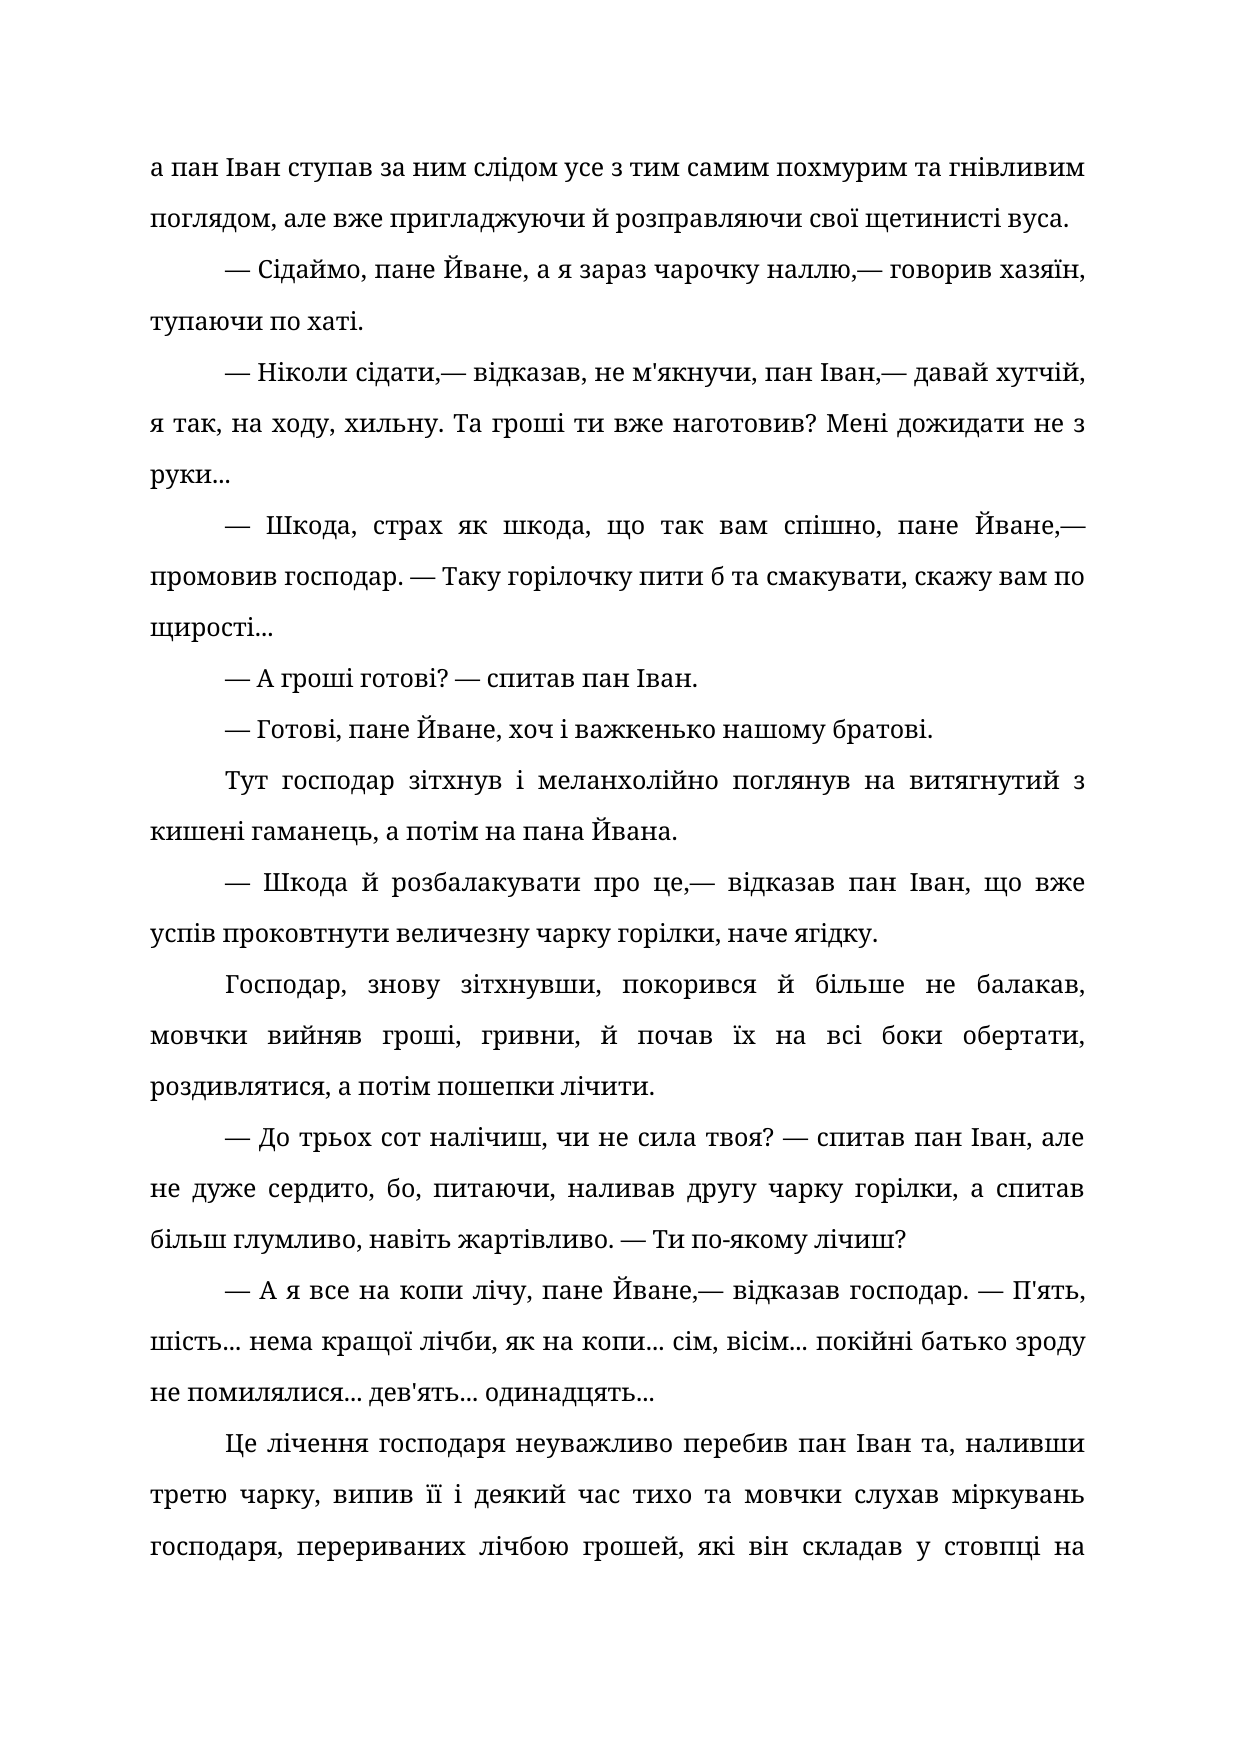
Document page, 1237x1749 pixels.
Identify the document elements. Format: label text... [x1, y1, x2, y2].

text Тут господар зітхнув і меланхолійно поглянув на витягнутий з кишені гаманець, а потім на пана Йвана. [150, 762, 1086, 848]
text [150, 150, 1086, 235]
text — Сідаймо, пане Йване, а я зараз чарочку наллю,— говорив хазяїн, тупаючи по хаті. [150, 252, 1086, 337]
text — Готові, пане Йване, хоч і важкенько нашому братові. [150, 711, 1086, 746]
text — Шкода, страх як шкода, що так вам спішно, пане Йване,— промовив господар. — Таку горілочку пити б та смакувати, скажу вам по щирості... [150, 507, 1086, 643]
text — До трьох сот налічиш, чи не сила твоя? — спитав пан Іван, але не дуже сердито, бо, питаючи, наливав другу чарку горілки, а спитав більш глумливо, навіть жартівливо. — Ти по-якому лічиш? [150, 1120, 1086, 1256]
text — Шкода й розбалакувати про це,— відказав пан Іван, що вже успів проковтнути величезну чарку горілки, наче ягідку. [150, 864, 1086, 950]
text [150, 1426, 1086, 1562]
text — Ніколи сідати,— відказав, не м'якнучи, пан Іван,— давай хутчій, я так, на ходу, хильну. Та гроші ти вже наготовив? Мені дожидати не з руки... [150, 354, 1086, 490]
text — А я все на копи лічу, пане Йване,— відказав господар. — П'ять, шість... нема кращої лічби, як на копи... сім, вісім... покійні батько зроду не помилялися... дев'ять... одинадцять... [150, 1273, 1086, 1409]
text Господар, знову зітхнувши, покорився й більше не балакав, мовчки вийняв гроші, гривни, й почав їх на всі боки обертати, роздивлятися, а потім пошепки лічити. [150, 967, 1086, 1103]
text — А гроші готові? — спитав пан Іван. [150, 660, 1086, 694]
